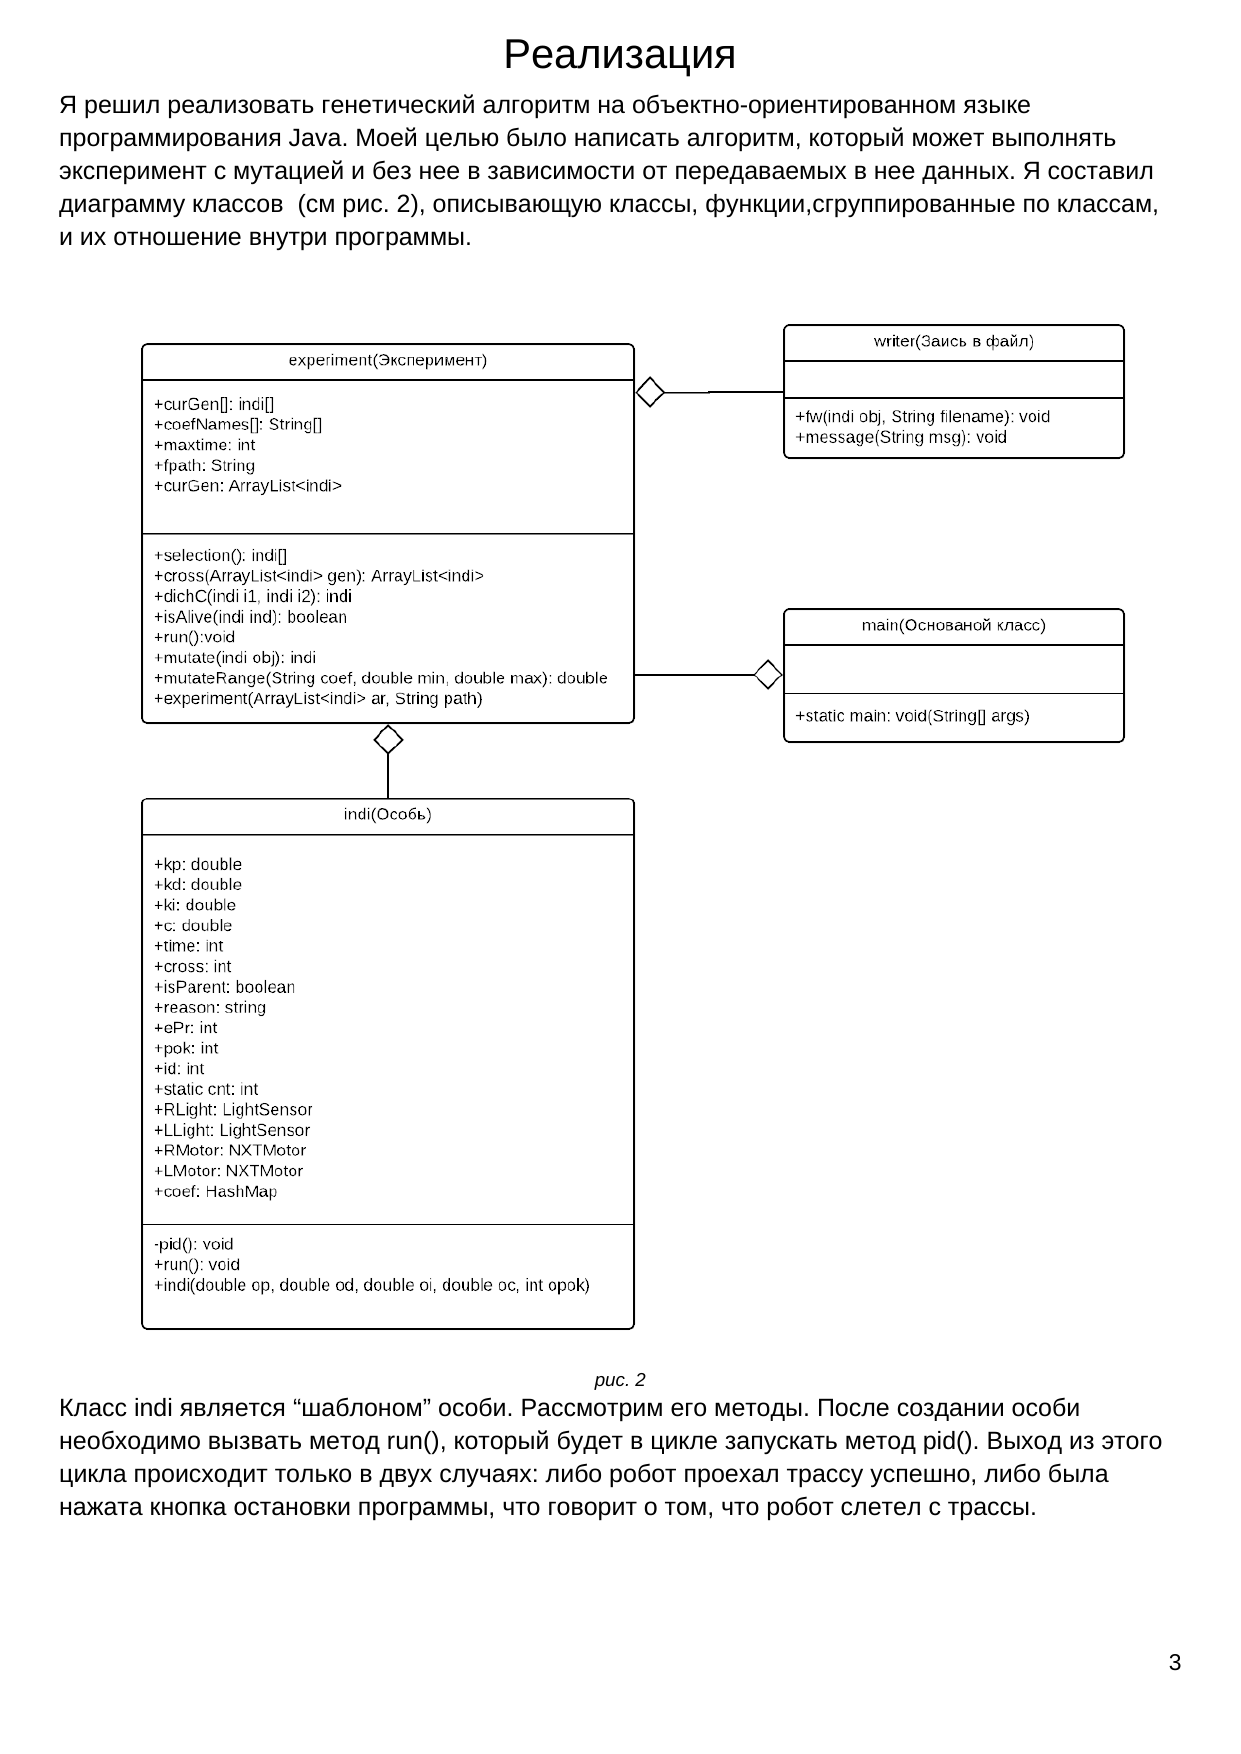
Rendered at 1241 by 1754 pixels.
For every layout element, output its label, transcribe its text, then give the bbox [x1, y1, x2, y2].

text Класс indi является “шаблоном” особи. Рассмотрим его методы. После создании особи необходимо вызвать метод run(), который будет в цикле запускать метод pid(). Выход из этого цикла происходит только в двух случаях: либо робот проехал трассу успешно, либо была нажата кнопка остановки программы, что говорит о том, что робот слетел с трассы. [59, 1393, 1181, 1521]
subtitle Реализация [59, 29, 1181, 77]
picture [104, 288, 1136, 1366]
text Я решил реализовать генетический алгоритм на объектно-ориентированном языке программирования Java. Моей целью было написать алгоритм, который может выполнять эксперимент с мутацией и без нее в зависимости от передаваемых в нее данных. Я составил диаграмму классов (см рис. 2), описывающую классы, функции,сгруппированные по классам, и их отношение внутри программы. [59, 90, 1181, 251]
